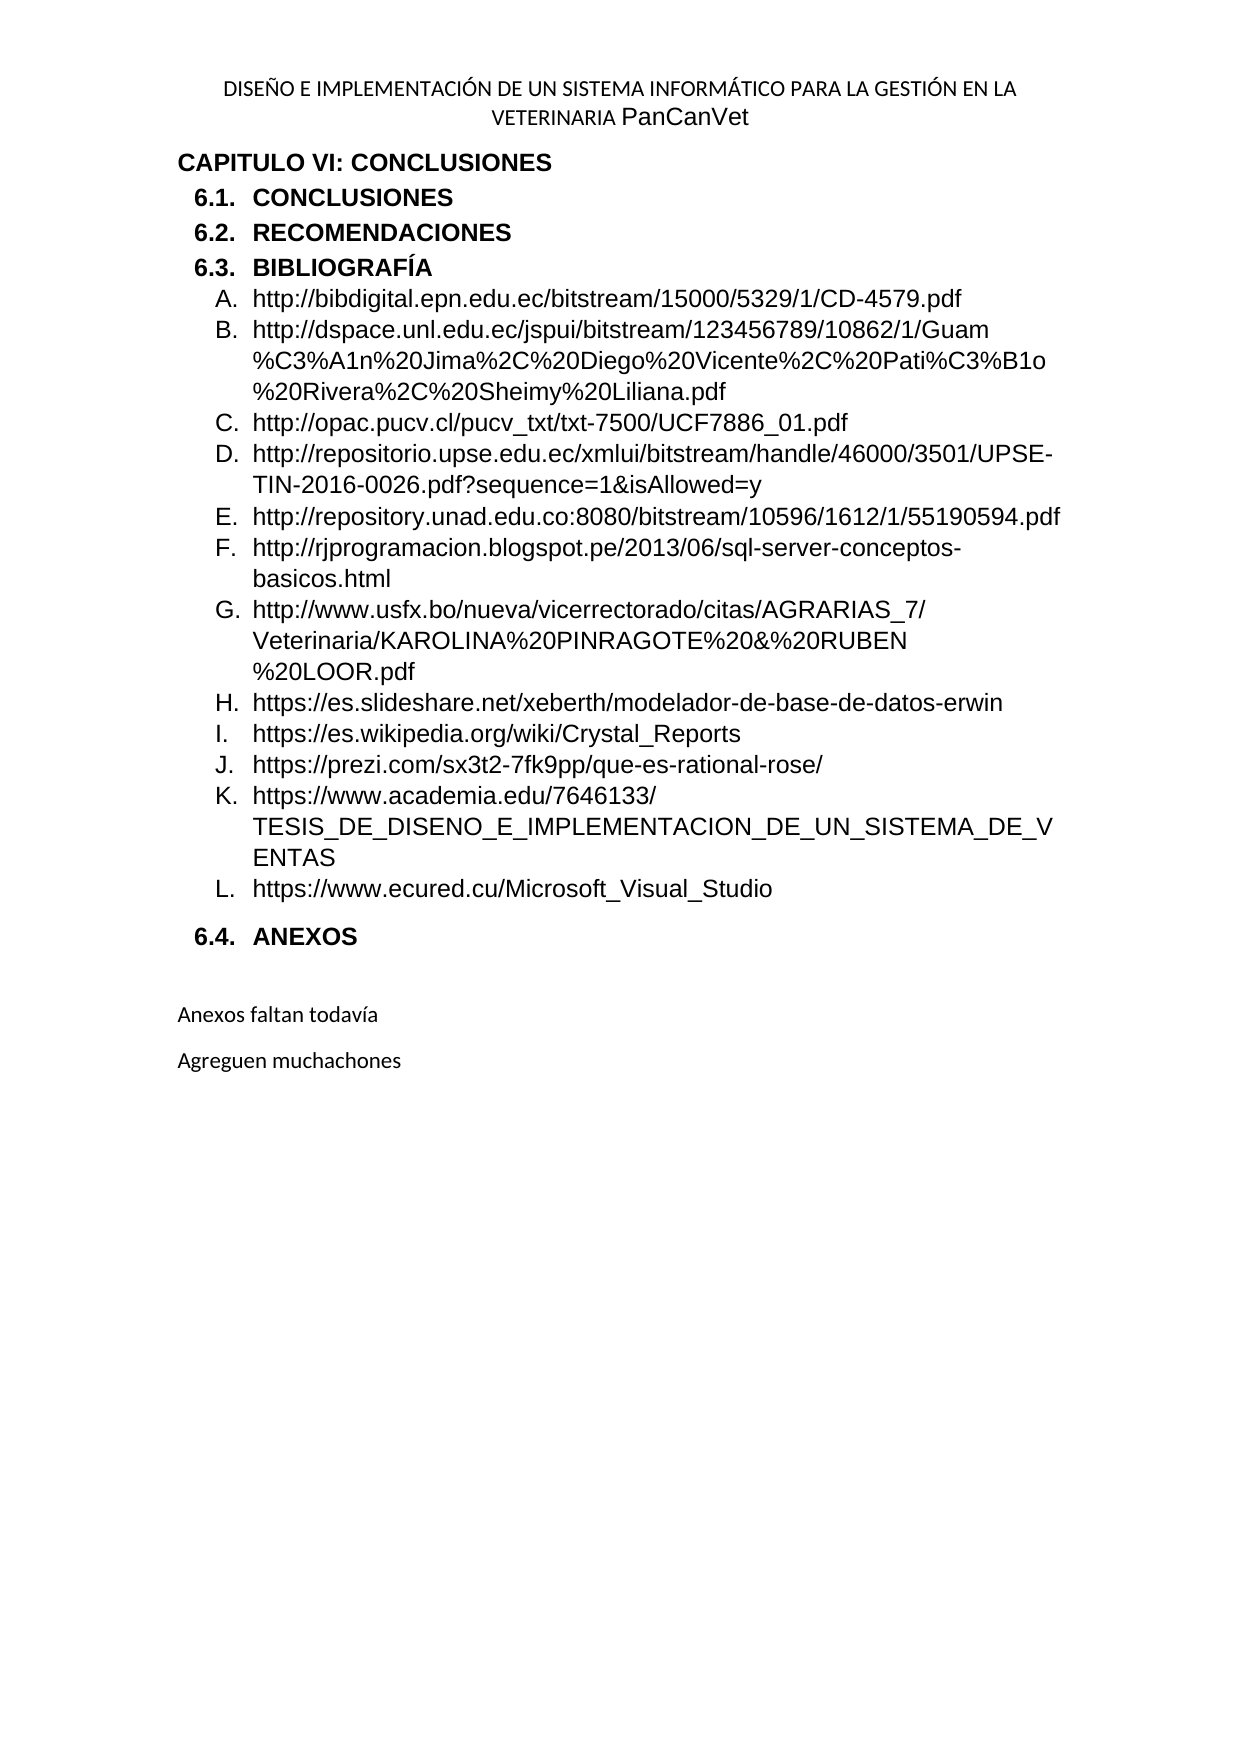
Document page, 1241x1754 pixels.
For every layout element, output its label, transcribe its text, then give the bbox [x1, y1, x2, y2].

list http://www.usfx.bo/nueva/vicerrectorado/citas/AGRARIAS_7/Veterinaria/KAROLINA%20PINRAGOTE%20&%20RUBEN%20LOOR.pdf [215, 595, 1063, 686]
subtitle ANEXOS [215, 922, 1063, 951]
list https://es.wikipedia.org/wiki/Crystal_Reports [215, 719, 1063, 748]
text Anexos faltan todavía [177, 1000, 1063, 1028]
subtitle CONCLUSIONES [215, 183, 1063, 212]
list http://bibdigital.epn.edu.ec/bitstream/15000/5329/1/CD-4579.pdf [215, 284, 1063, 313]
list http://dspace.unl.edu.ec/jspui/bitstream/123456789/10862/1/Guam%C3%A1n%20Jima%2C%20Diego%20Vicente%2C%20Pati%C3%B1o%20Rivera%2C%20Sheimy%20Liliana.pdf [215, 315, 1063, 406]
list https://es.slideshare.net/xeberth/modelador-de-base-de-datos-erwin [215, 688, 1063, 717]
list https://prezi.com/sx3t2-7fk9pp/que-es-rational-rose/ [215, 750, 1063, 779]
list http://rjprogramacion.blogspot.pe/2013/06/sql-server-conceptos-basicos.html [215, 533, 1063, 592]
subtitle CAPITULO VI: CONCLUSIONES [177, 148, 1063, 176]
list https://www.ecured.cu/Microsoft_Visual_Studio [215, 874, 1063, 903]
list http://repository.unad.edu.co:8080/bitstream/10596/1612/1/55190594.pdf [215, 502, 1063, 530]
text Agreguen muchachones [177, 1047, 1063, 1074]
list http://repositorio.upse.edu.ec/xmlui/bitstream/handle/46000/3501/UPSE-TIN-2016-0026.pdf?sequence=1&isAllowed=y [215, 439, 1063, 499]
subtitle BIBLIOGRAFÍA [215, 253, 1063, 282]
subtitle RECOMENDACIONES [215, 218, 1063, 247]
list https://www.academia.edu/7646133/TESIS_DE_DISENO_E_IMPLEMENTACION_DE_UN_SISTEMA_DE_VENTAS [215, 781, 1063, 872]
list http://opac.pucv.cl/pucv_txt/txt-7500/UCF7886_01.pdf [215, 408, 1063, 437]
